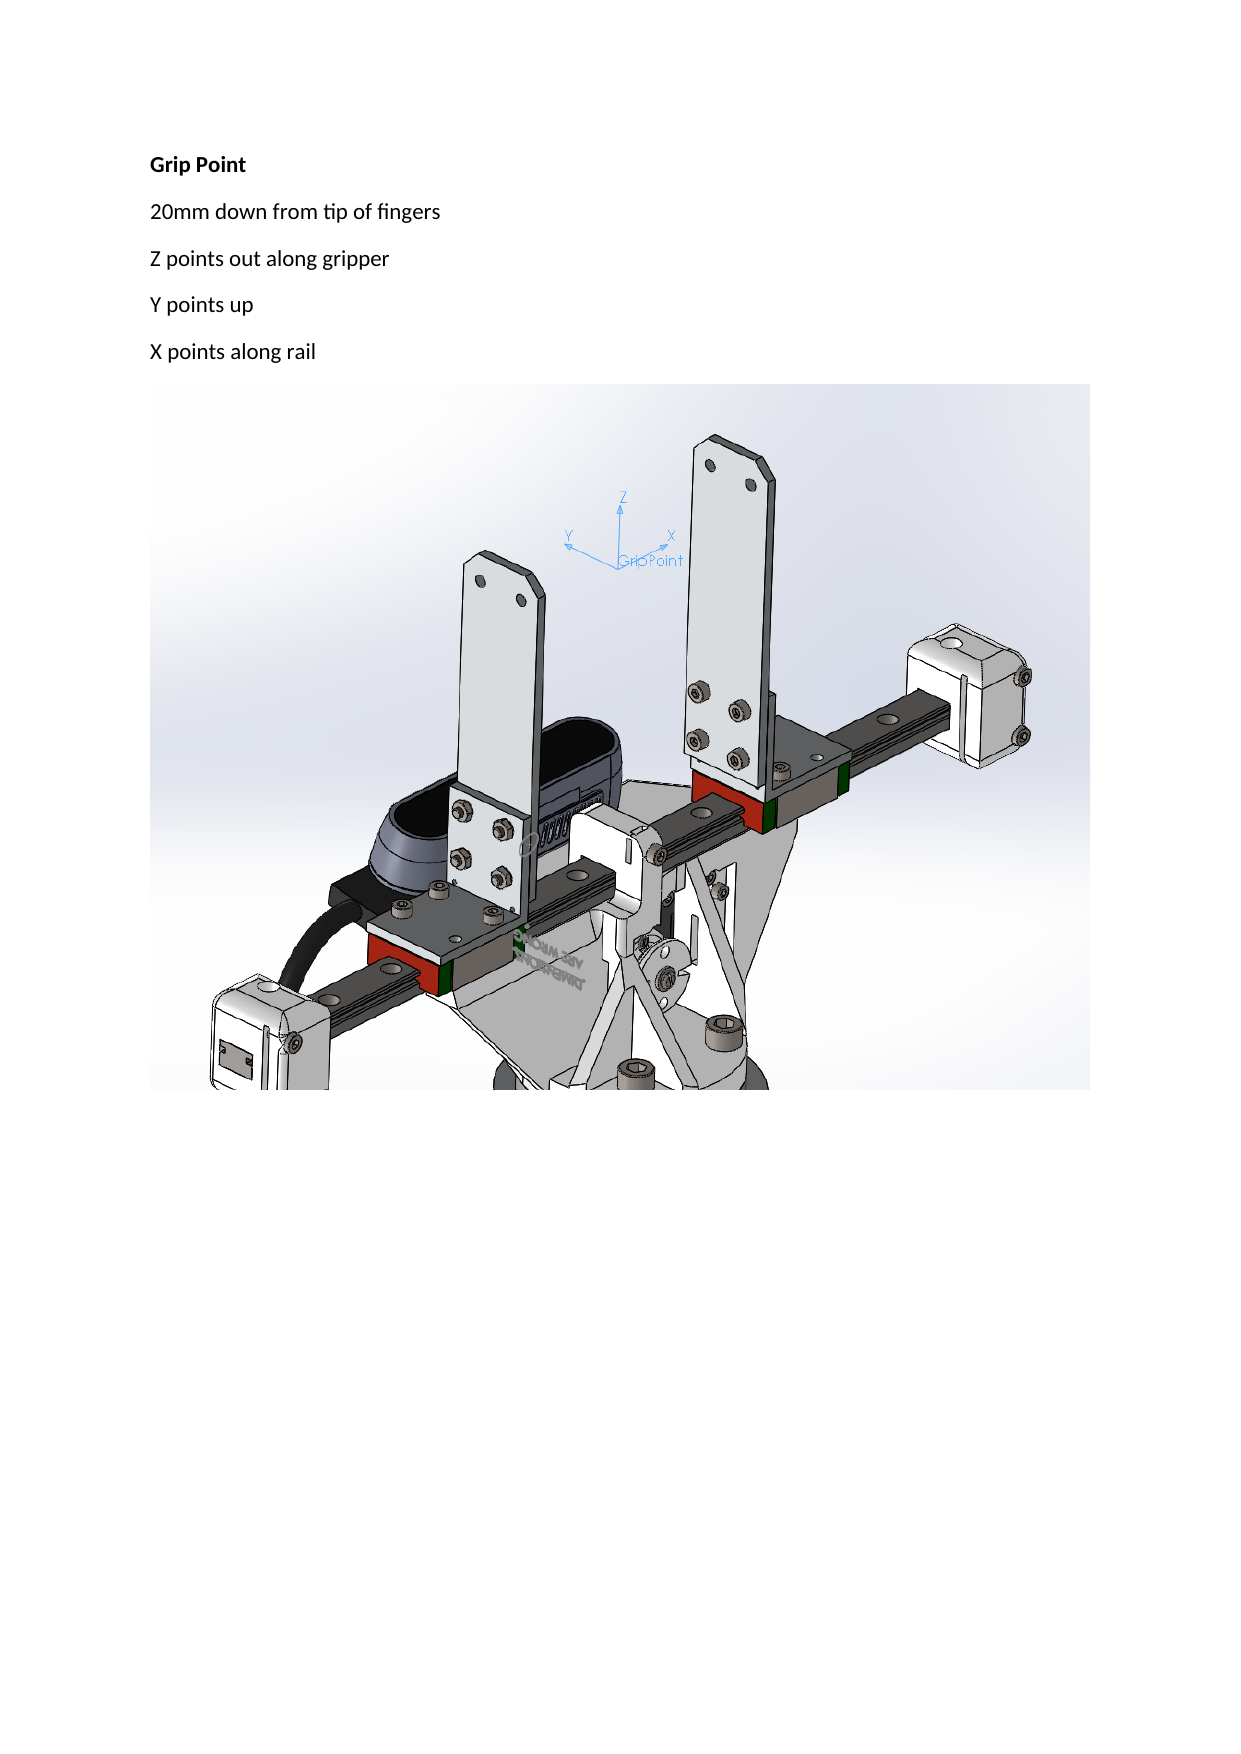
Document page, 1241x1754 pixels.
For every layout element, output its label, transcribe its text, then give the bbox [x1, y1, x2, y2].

picture [150, 384, 1091, 1090]
text 20mm down from tip of fingers [150, 197, 1090, 225]
text X points along rail [150, 337, 1090, 366]
text Z points out along gripper [150, 244, 1090, 272]
text Grip Point [150, 150, 1090, 178]
text Y points up [150, 291, 1090, 319]
